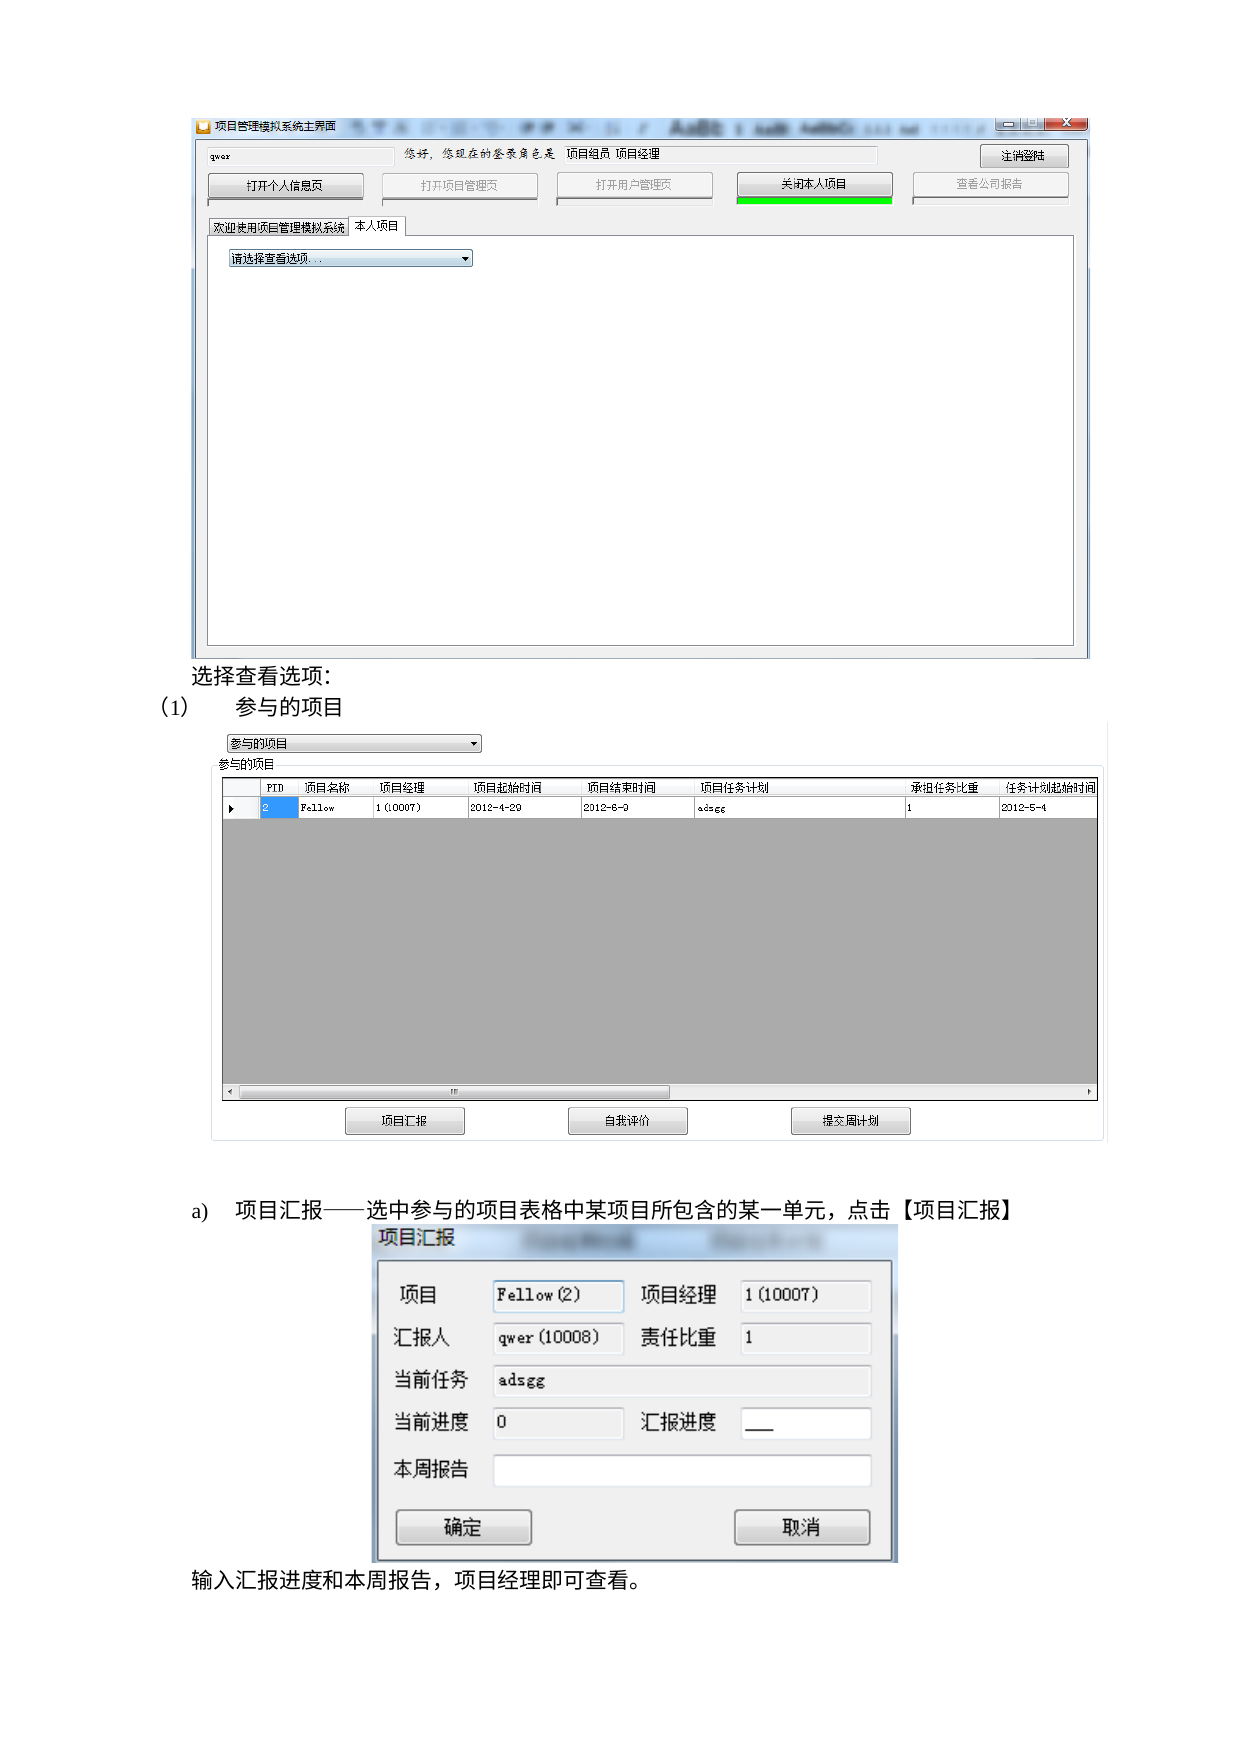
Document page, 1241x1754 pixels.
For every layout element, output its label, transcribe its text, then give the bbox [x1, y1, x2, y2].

picture [371, 1224, 899, 1563]
picture [206, 722, 1108, 1143]
list 参与的项目 [148, 690, 1122, 722]
text 输入汇报进度和本周报告，项目经理即可查看。 [148, 1563, 1122, 1594]
picture [191, 118, 1091, 659]
text 选择查看选项： [191, 659, 1122, 690]
list 项目汇报——选中参与的项目表格中某项目所包含的某一单元，点击【项目汇报】 [191, 1193, 1122, 1224]
